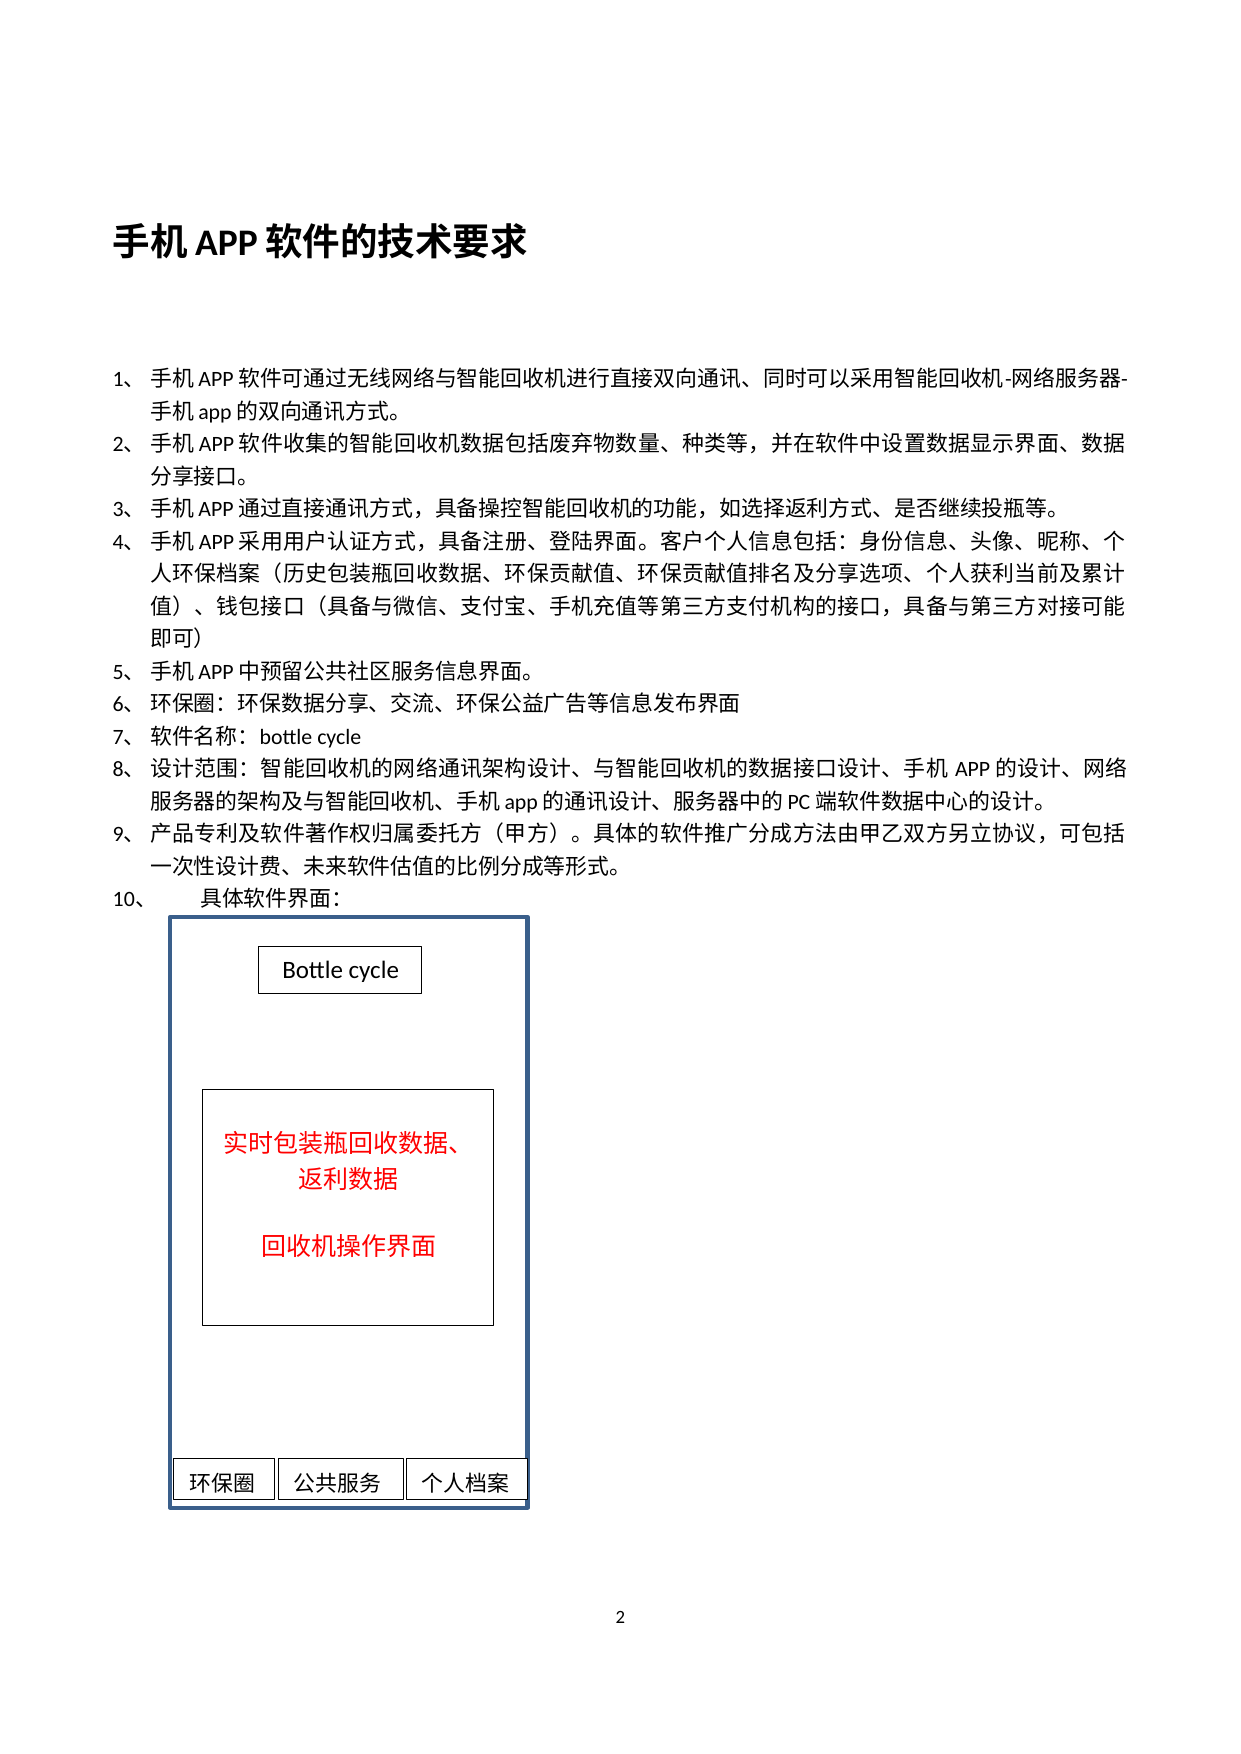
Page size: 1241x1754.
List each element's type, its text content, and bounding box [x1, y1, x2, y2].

subtitle 手机APP软件的技术要求 [112, 207, 1128, 272]
list 手机APP中预留公共社区服务信息界面。 [112, 653, 1128, 686]
list 环保圈：环保数据分享、交流、环保公益广告等信息发布界面 [112, 686, 1128, 718]
list 软件名称：bottle cycle [112, 718, 1128, 751]
list 手机APP采用用户认证方式，具备注册、登陆界面。客户个人信息包括：身份信息、头像、昵称、个人环保档案（历史包装瓶回收数据、环保贡献值、环保贡献值排名及分享选项、个人获利当前及累计值）、钱包接口（具备与微信、支付宝、手机充值等第三方支付机构的接口，具备与第三方对接可能即可） [112, 523, 1128, 653]
list 手机APP软件收集的智能回收机数据包括废弃物数量、种类等，并在软件中设置数据显示界面、数据分享接口。 [112, 426, 1128, 491]
list 产品专利及软件著作权归属委托方（甲方）。具体的软件推广分成方法由甲乙双方另立协议，可包括一次性设计费、未来软件估值的比例分成等形式。 [112, 816, 1128, 881]
list 手机APP通过直接通讯方式，具备操控智能回收机的功能，如选择返利方式、是否继续投瓶等。 [112, 491, 1128, 523]
list 设计范围：智能回收机的网络通讯架构设计、与智能回收机的数据接口设计、手机APP的设计、网络服务器的架构及与智能回收机、手机app的通讯设计、服务器中的PC 端软件数据中心的设计。 [112, 751, 1128, 816]
list 具体软件界面： [112, 881, 1128, 913]
list 手机APP软件可通过无线网络与智能回收机进行直接双向通讯、同时可以采用智能回收机-网络服务器-手机app的双向通讯方式。 [112, 361, 1128, 426]
